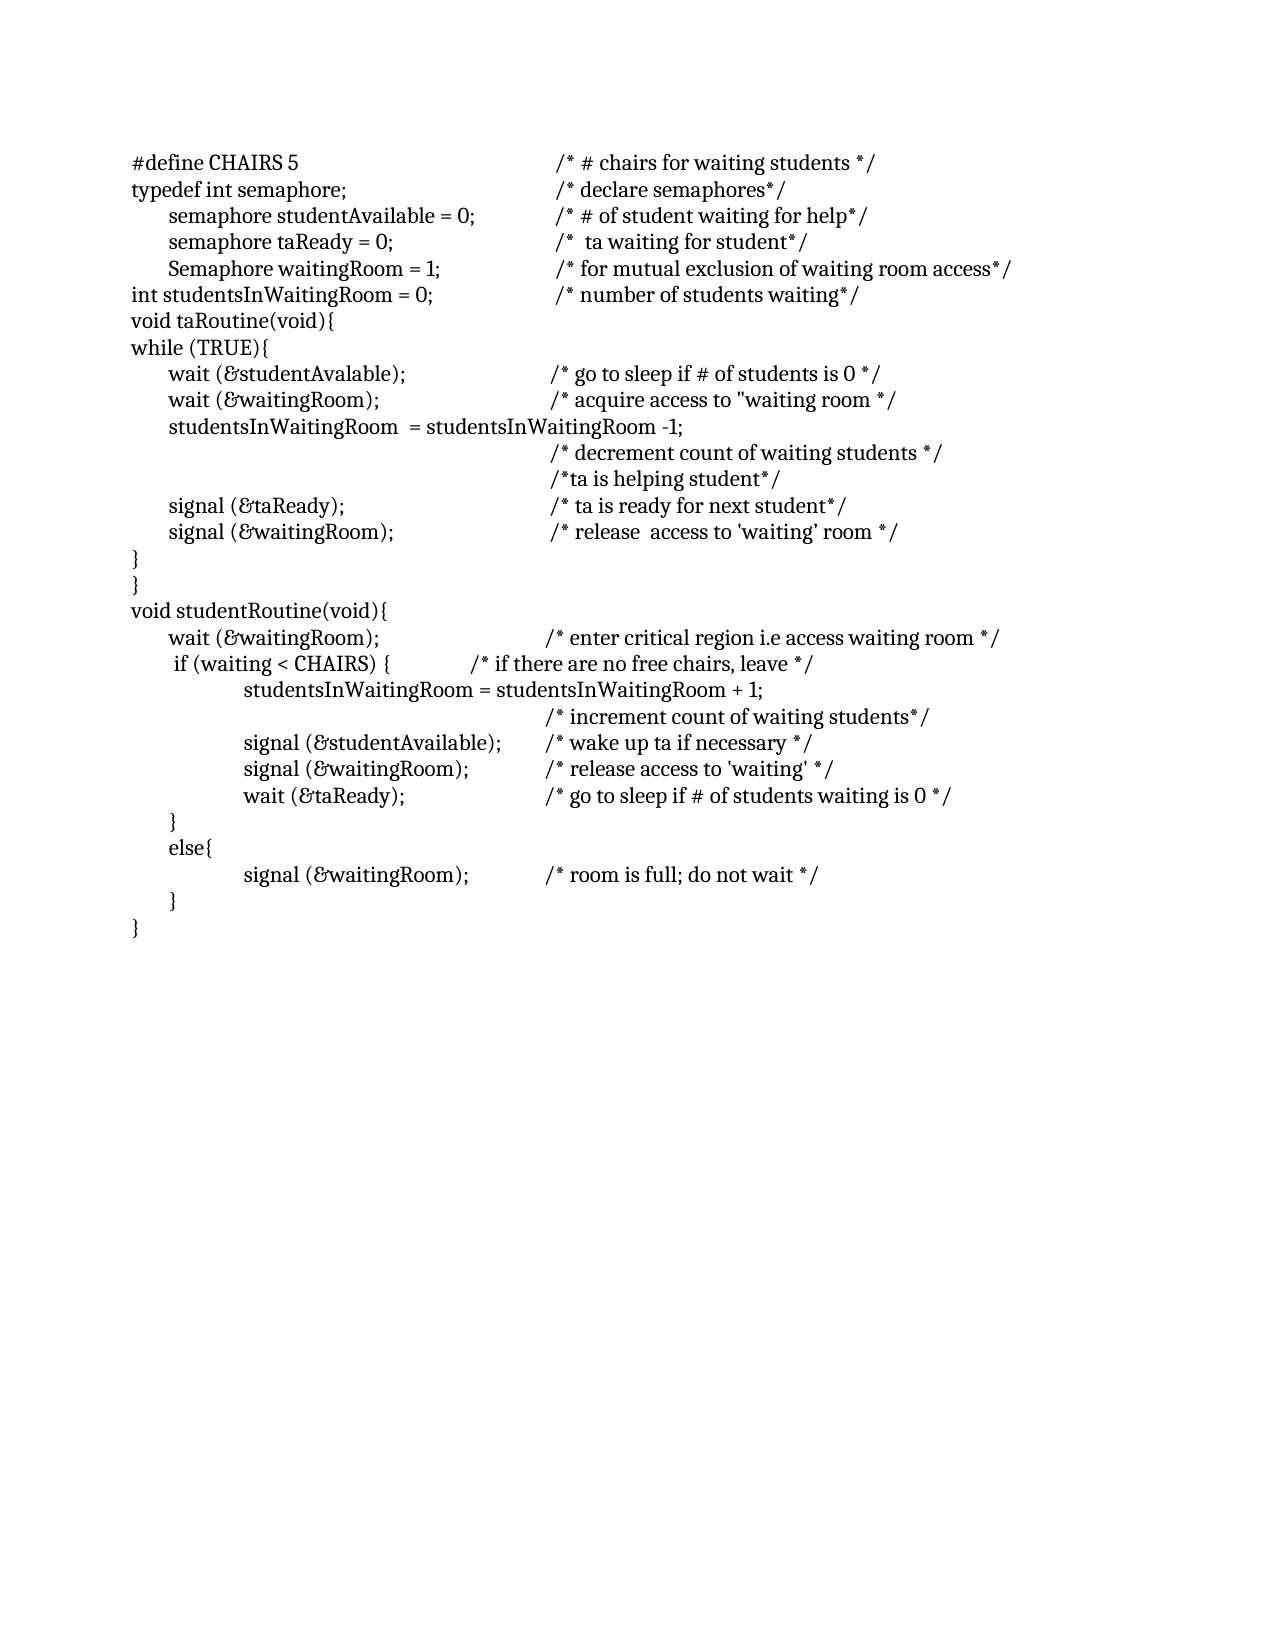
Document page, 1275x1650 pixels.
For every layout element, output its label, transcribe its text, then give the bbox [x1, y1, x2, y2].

text void taRoutine(void){ [131, 308, 1087, 334]
text signal (&waitingRoom); /* release access to 'waiting’ room */ [94, 519, 1087, 545]
text } [94, 888, 1087, 914]
text void studentRoutine(void){ [131, 598, 1087, 624]
text /* increment count of waiting students*/ [469, 703, 1087, 730]
text } [94, 545, 1087, 572]
text #define CHAIRS 5 /* # chairs for waiting students */ [131, 150, 1087, 176]
text } [131, 914, 1087, 941]
text while (TRUE){ [131, 334, 1087, 361]
text signal (&studentAvailable); /* wake up ta if necessary */ [169, 730, 1087, 756]
text } [94, 809, 1087, 835]
text if (waiting < CHAIRS) { /* if there are no free chairs, leave */ [94, 651, 1087, 677]
text wait (&taReady); /* go to sleep if # of students waiting is 0 */ [169, 782, 1087, 809]
text /* decrement count of waiting students */ [469, 440, 1087, 466]
text studentsInWaitingRoom = studentsInWaitingRoom + 1; [169, 677, 1087, 703]
text signal (&waitingRoom); /* room is full; do not wait */ [169, 862, 1087, 888]
text typedef int semaphore; /* declare semaphores*/ [131, 176, 1087, 203]
text signal (&taReady); /* ta is ready for next student*/ [94, 493, 1087, 519]
text wait (&waitingRoom); /* acquire access to "waiting room */ [94, 387, 1087, 413]
text /*ta is helping student*/ [469, 466, 1087, 493]
text semaphore taReady = 0; /* ta waiting for student*/ [169, 229, 1087, 255]
text signal (&waitingRoom); /* release access to 'waiting' */ [169, 756, 1087, 782]
text wait (&studentAvalable); /* go to sleep if # of students is 0 */ [131, 361, 1087, 387]
text wait (&waitingRoom); /* enter critical region i.e access waiting room */ [94, 624, 1087, 651]
text else{ [94, 835, 1087, 862]
text } [131, 572, 1087, 598]
text Semaphore waitingRoom = 1; /* for mutual exclusion of waiting room access*/ [169, 255, 1087, 282]
text studentsInWaitingRoom = studentsInWaitingRoom -1; [94, 413, 1087, 440]
text semaphore studentAvailable = 0; /* # of student waiting for help*/ [94, 203, 1087, 229]
text int studentsInWaitingRoom = 0; /* number of students waiting*/ [131, 282, 1087, 308]
